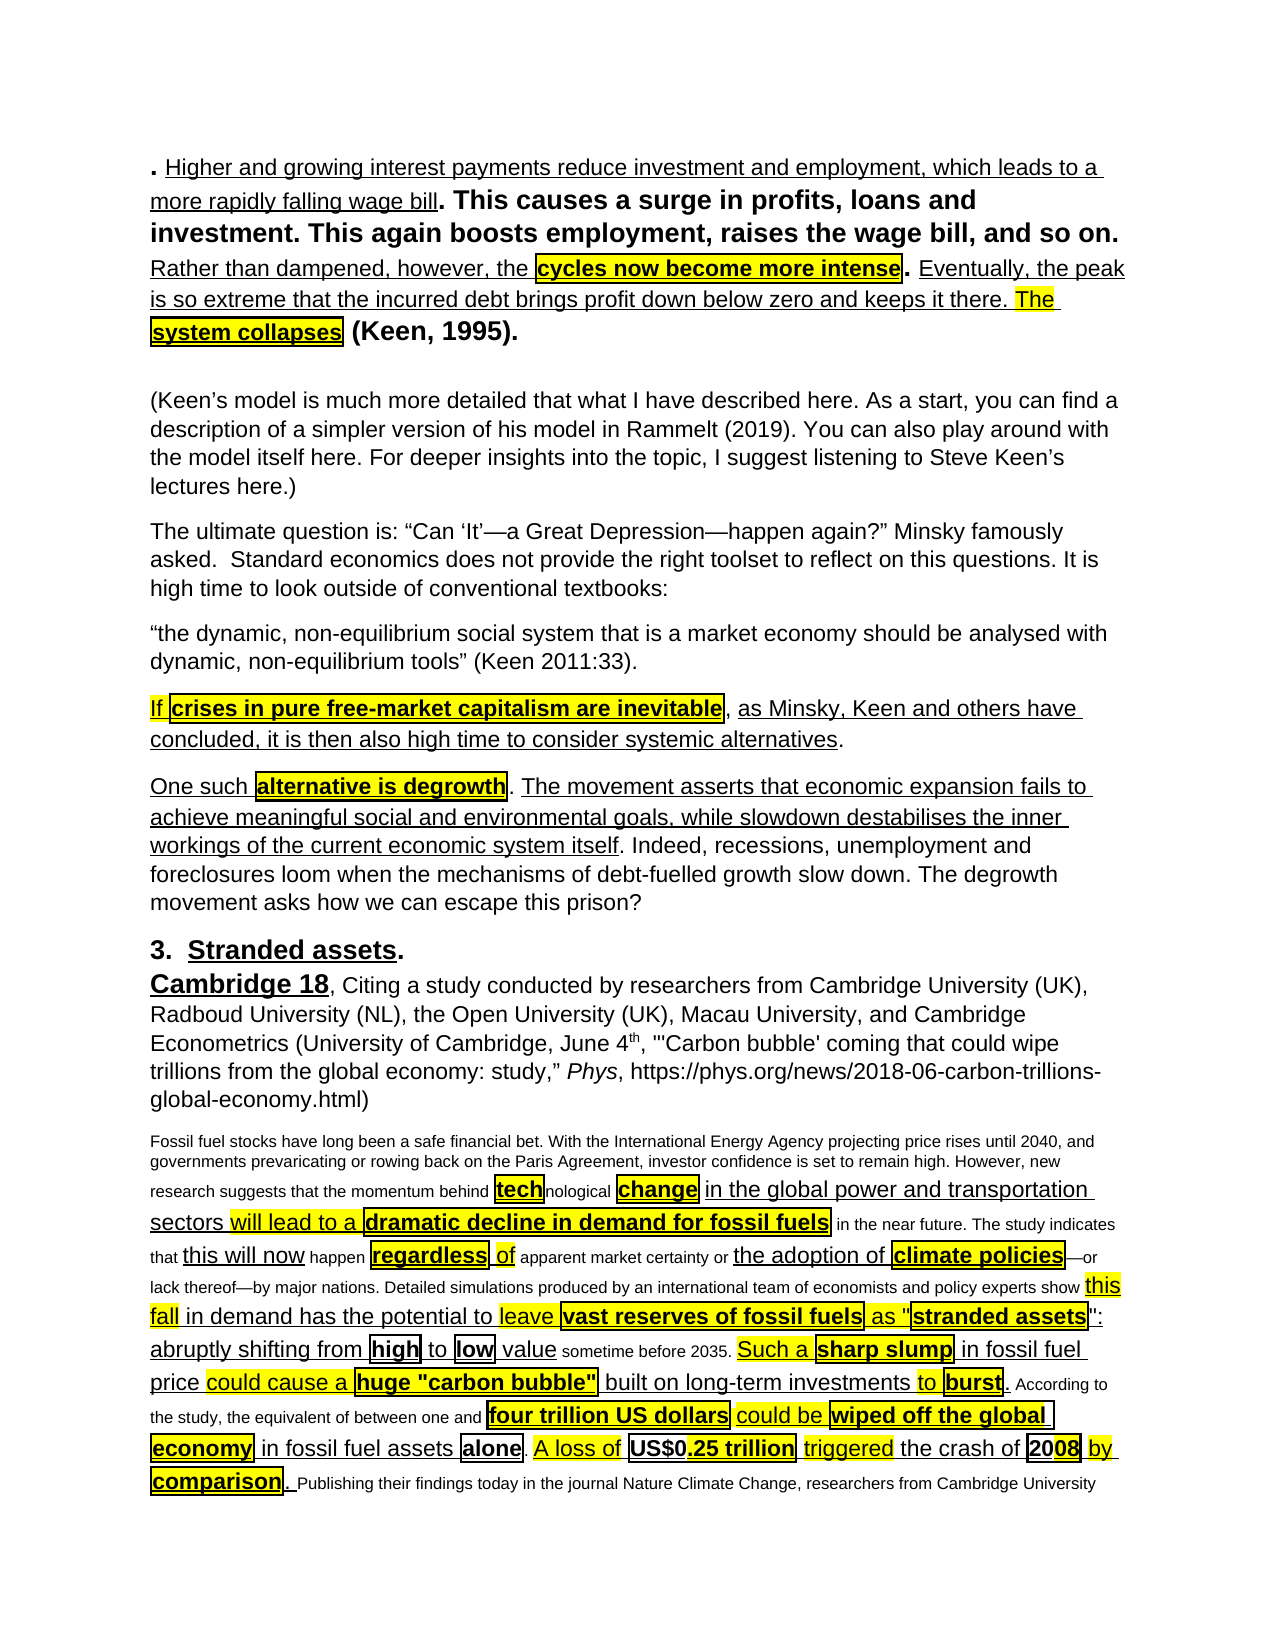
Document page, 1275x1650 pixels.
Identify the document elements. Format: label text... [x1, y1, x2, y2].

text One such alternative is degrowth. The movement asserts that economic expansion fails to achieve meaningful social and environmental goals, while slowdown destabilises the inner workings of the current economic system itself. Indeed, recessions, unemployment and foreclosures loom when the mechanisms of debt-fuelled growth slow down. The degrowth movement asks how we can escape this prison? [150, 771, 1125, 915]
text The ultimate question is: “Can ‘It’—a Great Depression—happen again?” Minsky famously asked. Standard economics does not provide the right toolset to reflect on this questions. It is high time to look outside of conventional textbooks: [150, 518, 1125, 601]
subtitle Stranded assets. [150, 934, 1125, 965]
text “the dynamic, non-equilibrium social system that is a market economy should be analysed with dynamic, non-equilibrium tools” (Keen 2011:33). [150, 620, 1125, 674]
text If crises in pure free-market capitalism are inevitable, as Minsky, Keen and others have concluded, it is then also high time to consider systemic alternatives. [150, 693, 1125, 752]
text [150, 1132, 1125, 1496]
text (Keen’s model is much more detailed that what I have described here. As a start, you can find a description of a simpler version of his model in Rammelt (2019). You can also play around with the model itself here. For deeper insights into the topic, I suggest listening to Steve Keen’s lectures here.) [150, 387, 1125, 499]
subtitle . Higher and growing interest payments reduce investment and employment, which leads to a more rapidly falling wage bill. This causes a surge in profits, loans and investment. This again boosts employment, raises the wage bill, and so on. Rather than dampened, however, the cycles now become more intense. Eventually, the peak is so extreme that the incurred debt brings profit down below zero and keeps it there. The system collapses (Keen, 1995). [150, 150, 1125, 347]
text Cambridge 18, Citing a study conducted by researchers from Cambridge University (UK), Radboud University (NL), the Open University (UK), Macau University, and Cambridge Econometrics (University of Cambridge, June 4th, "'Carbon bubble' coming that could wipe trillions from the global economy: study,” Phys, https://phys.org/news/2018-06-carbon-trillions-global-economy.html) [150, 968, 1125, 1113]
